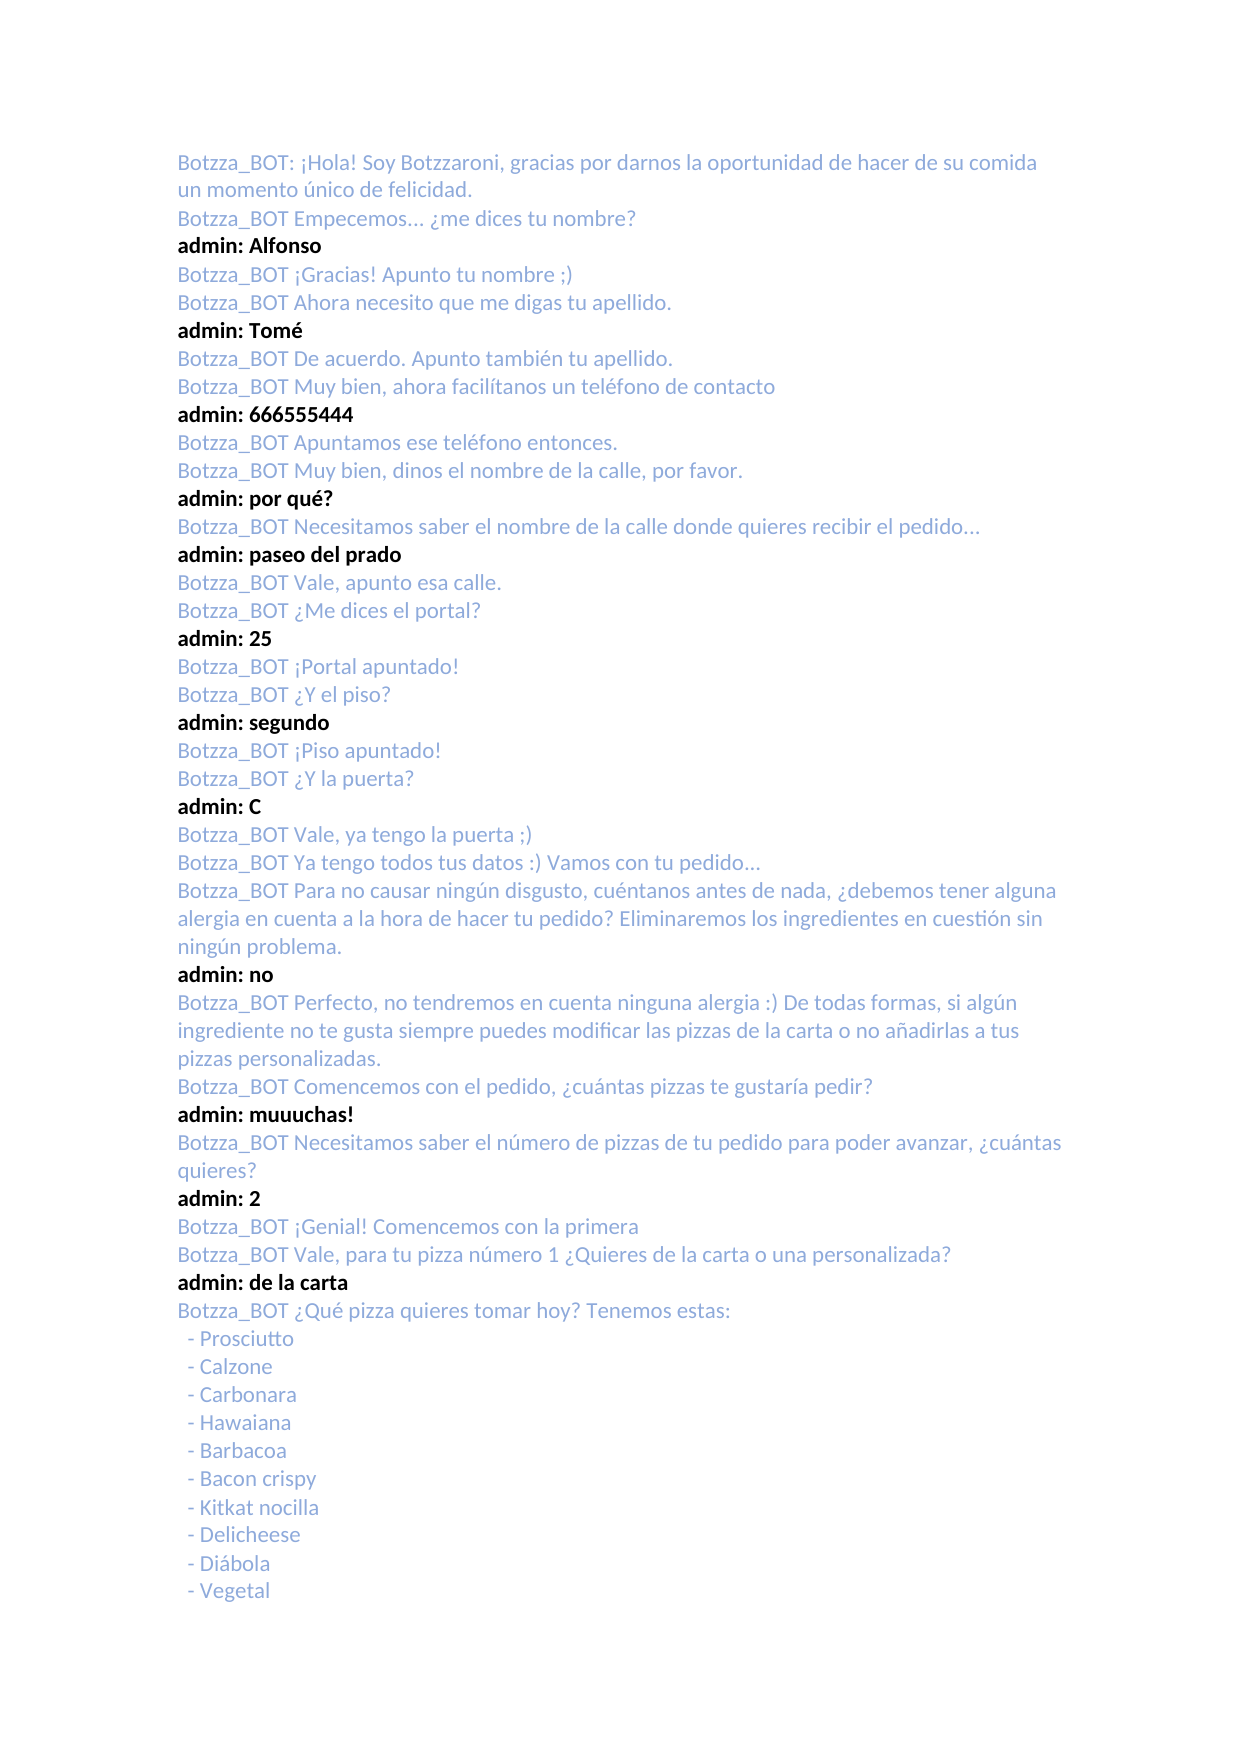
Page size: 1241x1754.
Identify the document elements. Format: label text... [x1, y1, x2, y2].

text - Hawaiana [177, 1408, 1063, 1437]
text Botzza_BOT ¡Portal apuntado! [177, 652, 1063, 680]
text Botzza_BOT Apuntamos ese teléfono entonces. [177, 428, 1063, 456]
text Botzza_BOT Vale, apunto esa calle. [177, 568, 1063, 596]
text Botzza_BOT Muy bien, dinos el nombre de la calle, por favor. [177, 456, 1063, 484]
text admin: por qué? [177, 484, 1063, 512]
text Botzza_BOT Ahora necesito que me digas tu apellido. [177, 288, 1063, 316]
text Botzza_BOT ¿Y la puerta? [177, 764, 1063, 792]
text Botzza_BOT Vale, para tu pizza número 1 ¿Quieres de la carta o una personalizada? [177, 1240, 1063, 1268]
text - Prosciutto [177, 1324, 1063, 1352]
text Botzza_BOT ¿Qué pizza quieres tomar hoy? Tenemos estas: [177, 1296, 1063, 1324]
text Botzza_BOT De acuerdo. Apunto también tu apellido. [177, 344, 1063, 372]
text Botzza_BOT Necesitamos saber el nombre de la calle donde quieres recibir el pedido... [177, 512, 1063, 540]
text Botzza_BOT Empecemos... ¿me dices tu nombre? [177, 204, 1063, 232]
text - Bacon crispy [177, 1464, 1063, 1493]
text Botzza_BOT ¿Y el piso? [177, 680, 1063, 708]
text Botzza_BOT ¡Genial! Comencemos con la primera [177, 1212, 1063, 1240]
text - Delicheese [177, 1521, 1063, 1549]
text Botzza_BOT Ya tengo todos tus datos :) Vamos con tu pedido... [177, 848, 1063, 876]
text - Calzone [177, 1352, 1063, 1381]
text - Carbonara [177, 1381, 1063, 1408]
text Botzza_BOT Vale, ya tengo la puerta ;) [177, 820, 1063, 848]
text admin: 2 [177, 1184, 1063, 1212]
text Botzza_BOT ¿Me dices el portal? [177, 596, 1063, 624]
text admin: Alfonso [177, 232, 1063, 260]
text - Diábola [177, 1549, 1063, 1577]
text Botzza_BOT: ¡Hola! Soy Botzzaroni, gracias por darnos la oportunidad de hacer de su comida un momento único de felicidad. [177, 148, 1063, 204]
text - Kitkat nocilla [177, 1493, 1063, 1521]
text admin: segundo [177, 708, 1063, 736]
text Botzza_BOT Perfecto, no tendremos en cuenta ninguna alergia :) De todas formas, si algún ingrediente no te gusta siempre puedes modificar las pizzas de la carta o no añadirlas a tus pizzas personalizadas. [177, 988, 1063, 1072]
text - Vegetal [177, 1577, 1063, 1605]
text Botzza_BOT Para no causar ningún disgusto, cuéntanos antes de nada, ¿debemos tener alguna alergia en cuenta a la hora de hacer tu pedido? Eliminaremos los ingredientes en cuestión sin ningún problema. [177, 876, 1063, 960]
text admin: 25 [177, 624, 1063, 652]
text admin: C [177, 792, 1063, 820]
text admin: muuuchas! [177, 1100, 1063, 1128]
text admin: de la carta [177, 1268, 1063, 1296]
text Botzza_BOT ¡Gracias! Apunto tu nombre ;) [177, 260, 1063, 288]
text - Barbacoa [177, 1437, 1063, 1464]
text admin: no [177, 960, 1063, 988]
text Botzza_BOT ¡Piso apuntado! [177, 736, 1063, 764]
text admin: paseo del prado [177, 540, 1063, 568]
text Botzza_BOT Comencemos con el pedido, ¿cuántas pizzas te gustaría pedir? [177, 1072, 1063, 1100]
text Botzza_BOT Necesitamos saber el número de pizzas de tu pedido para poder avanzar, ¿cuántas quieres? [177, 1128, 1063, 1184]
text admin: 666555444 [177, 400, 1063, 428]
text Botzza_BOT Muy bien, ahora facilítanos un teléfono de contacto [177, 372, 1063, 400]
text admin: Tomé [177, 316, 1063, 344]
